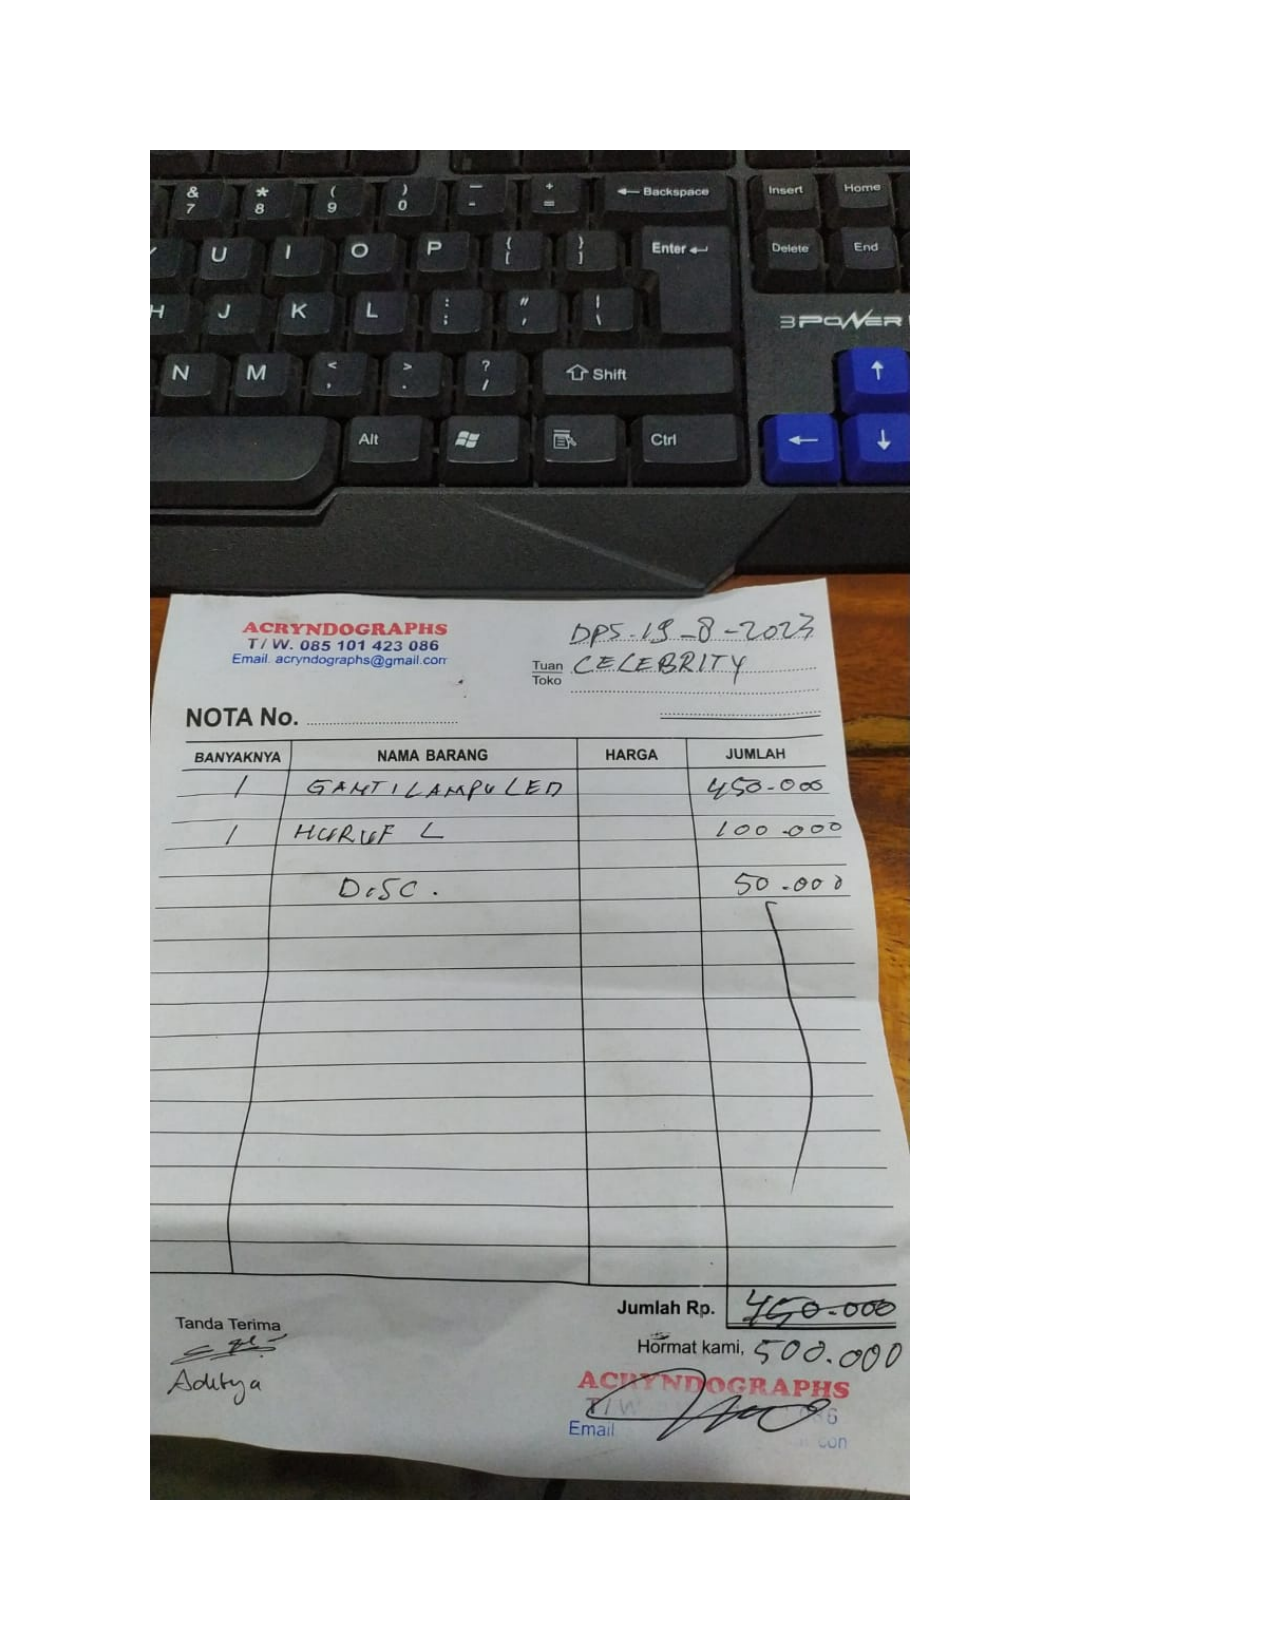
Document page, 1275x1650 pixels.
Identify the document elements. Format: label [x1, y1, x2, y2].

picture [150, 150, 910, 1500]
